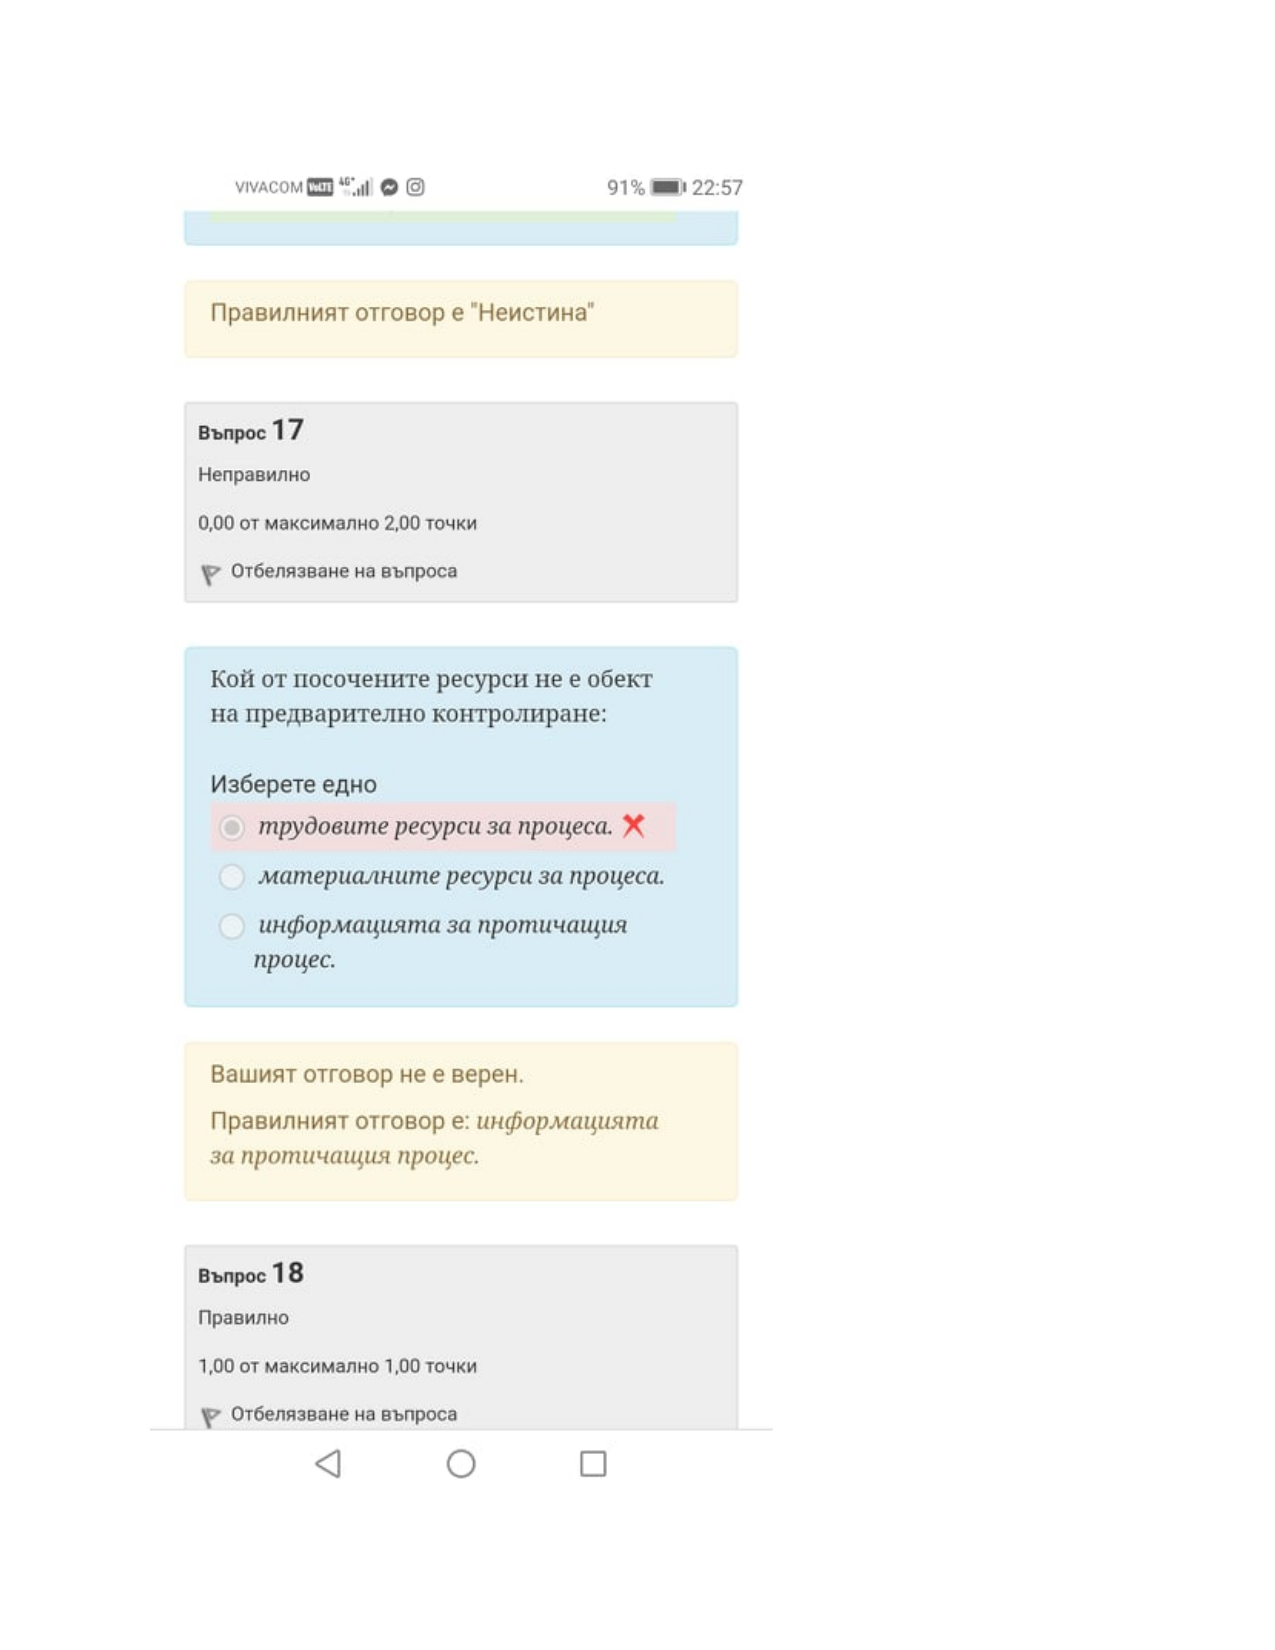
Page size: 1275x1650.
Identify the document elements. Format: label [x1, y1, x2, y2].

picture [150, 150, 773, 1500]
